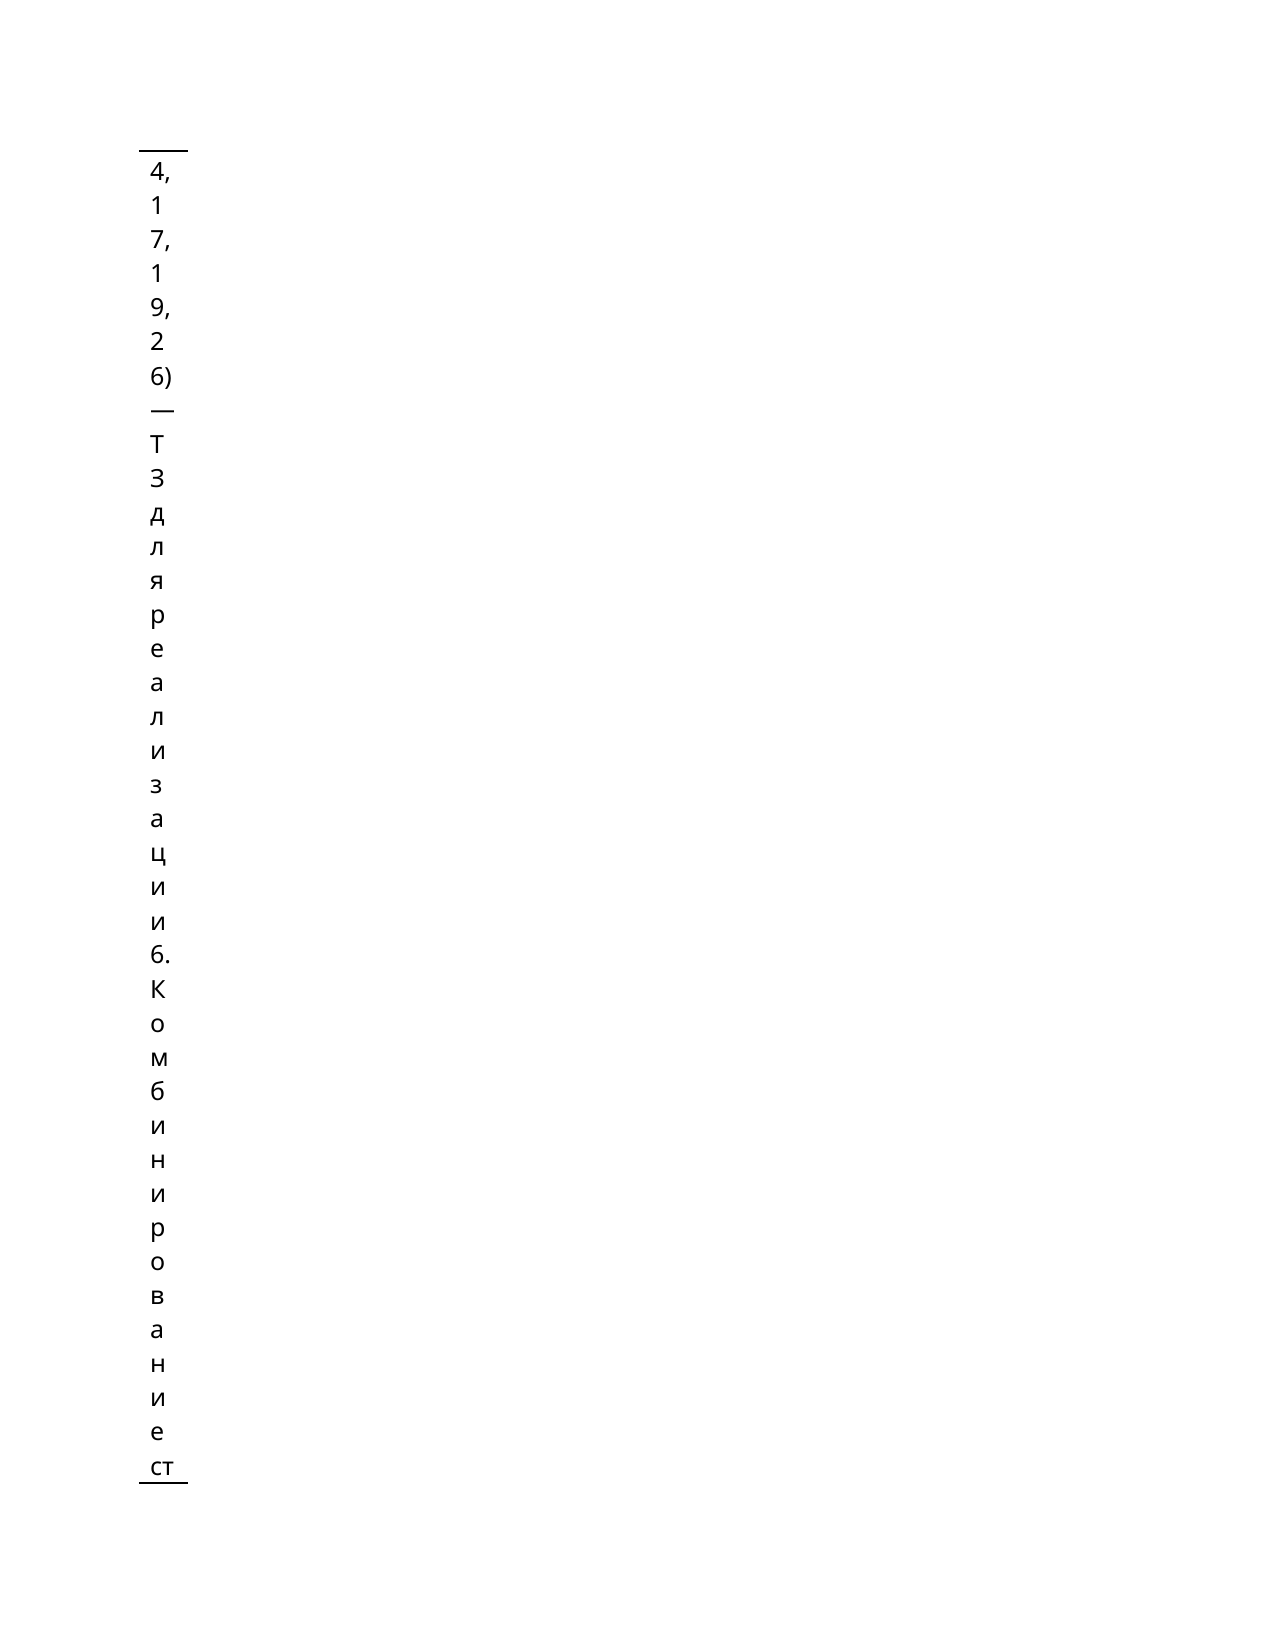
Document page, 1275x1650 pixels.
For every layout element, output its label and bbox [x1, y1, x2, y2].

table_header [139, 152, 187, 1482]
